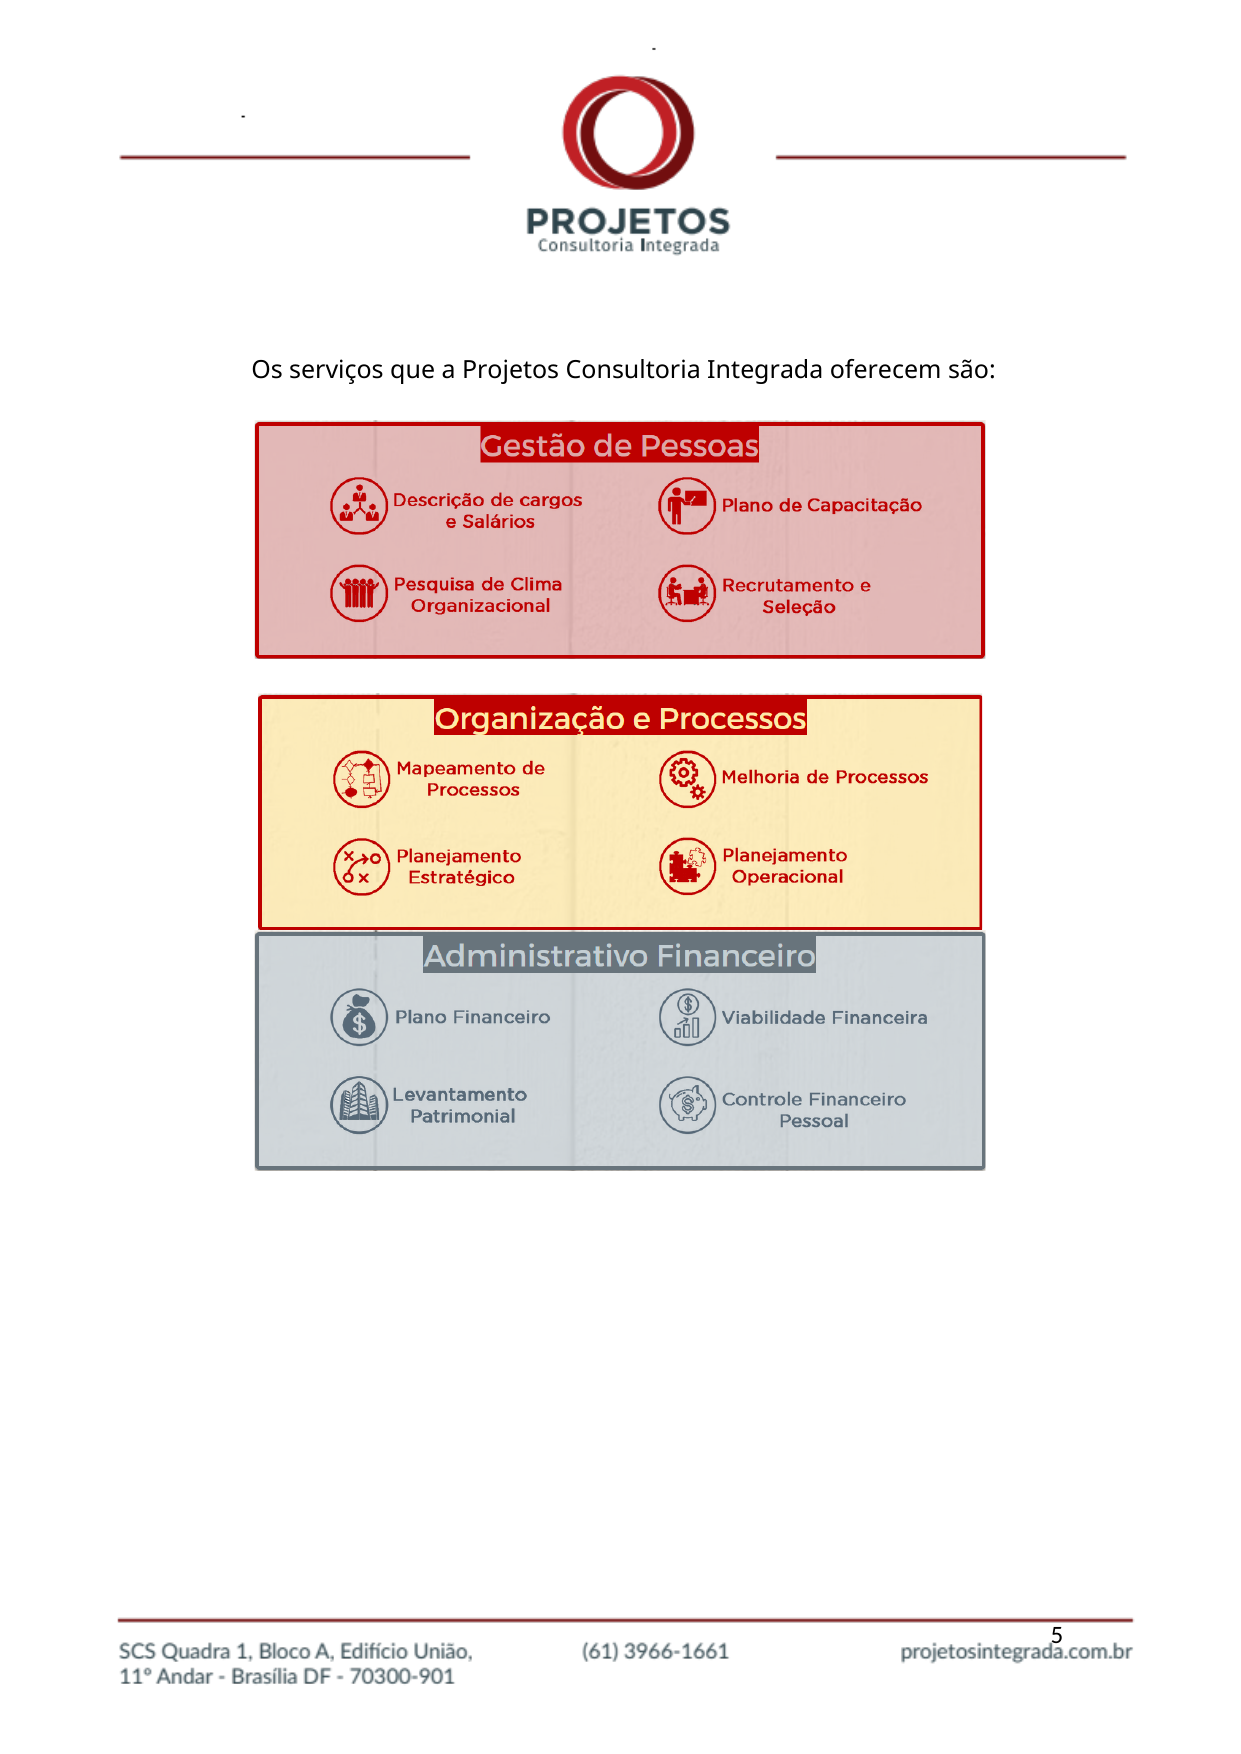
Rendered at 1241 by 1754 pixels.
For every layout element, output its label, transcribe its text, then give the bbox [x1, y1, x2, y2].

text Os serviços que a Projetos Consultoria Integrada oferecem são: [177, 352, 1063, 386]
picture [254, 693, 986, 1171]
picture [254, 420, 986, 659]
